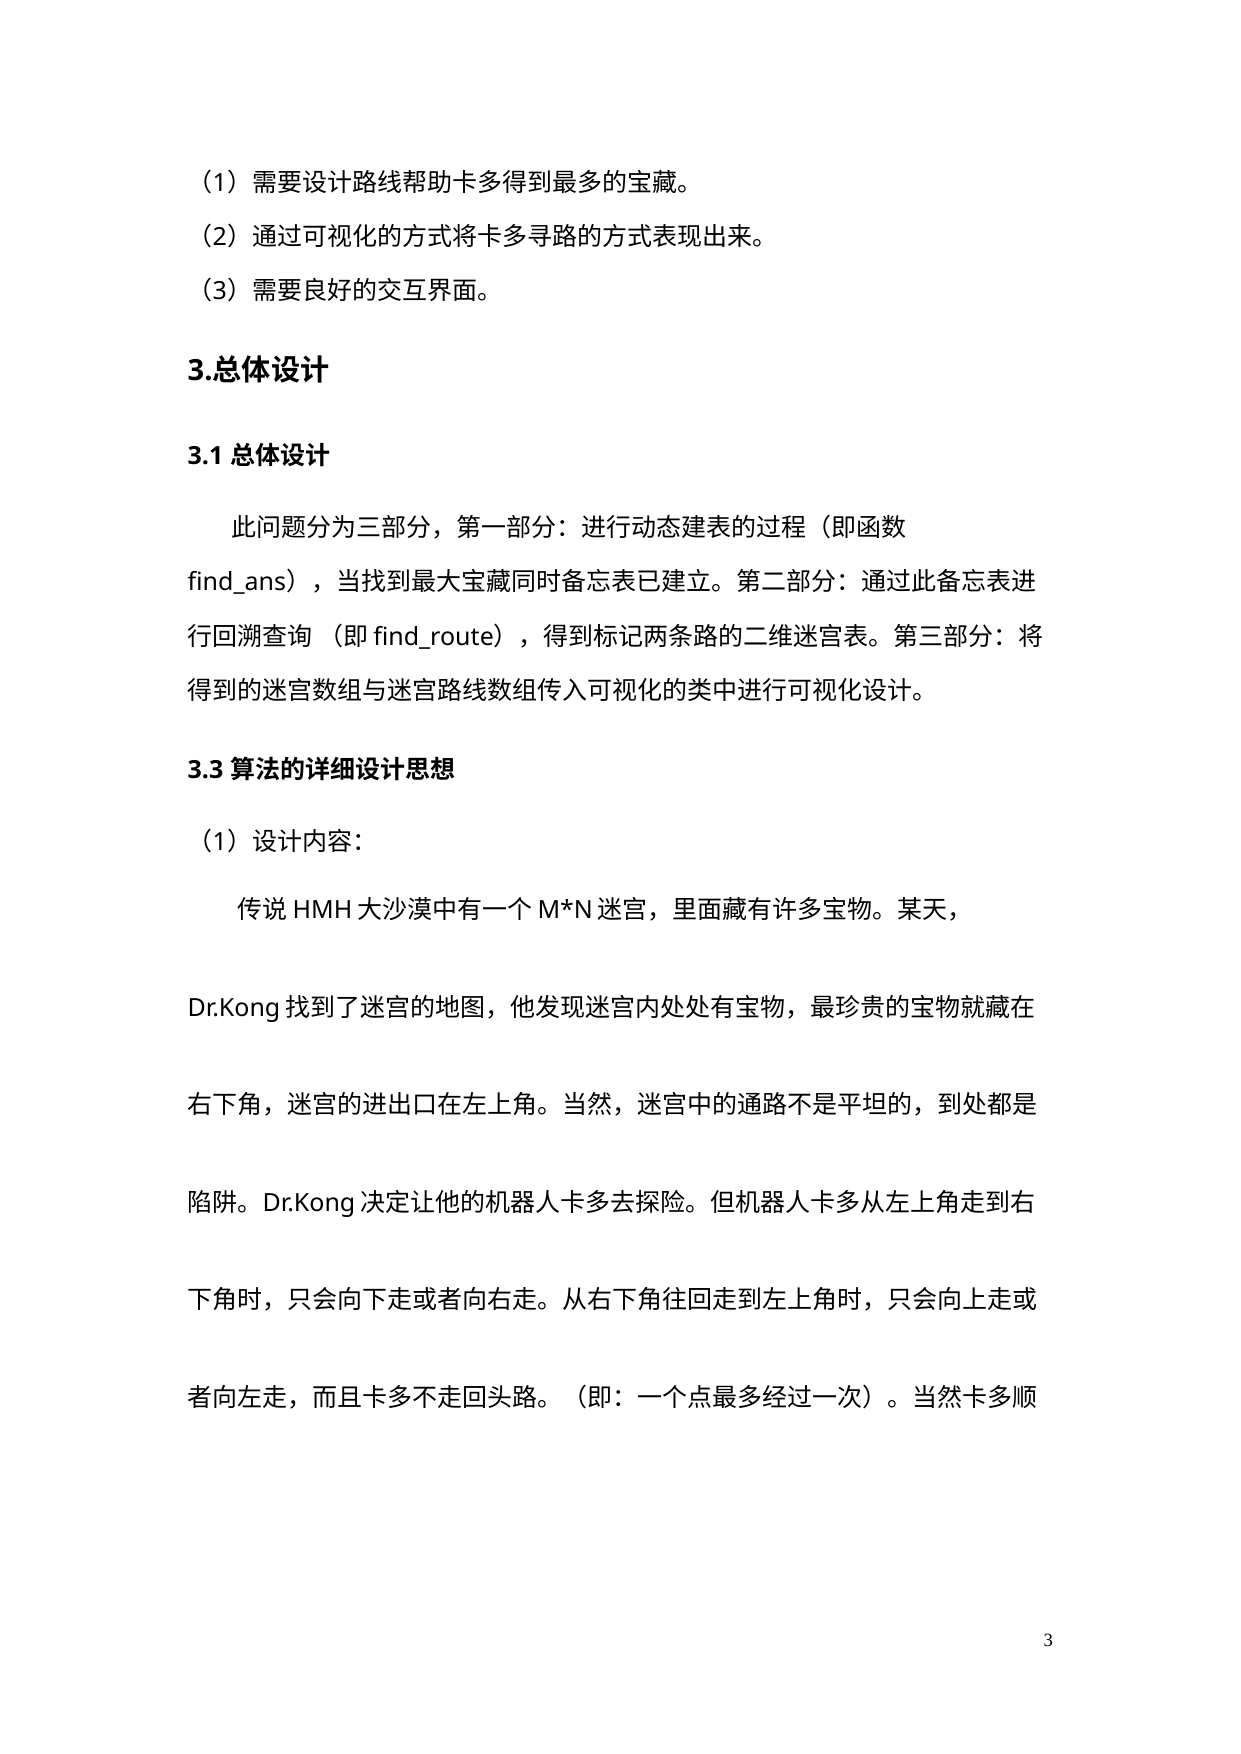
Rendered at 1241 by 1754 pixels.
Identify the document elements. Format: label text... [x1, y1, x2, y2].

text （1）需要设计路线帮助卡多得到最多的宝藏。 [187, 162, 1053, 198]
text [187, 875, 1053, 1428]
subtitle 3.总体设计 [187, 336, 1053, 401]
subtitle 3.3 算法的详细设计思想 [187, 735, 1053, 800]
subtitle 3.1 总体设计 [187, 421, 1053, 486]
text （3）需要良好的交互界面。 [187, 271, 1053, 307]
text （1）设计内容： [187, 821, 1053, 857]
text 此问题分为三部分，第一部分：进行动态建表的过程（即函数find_ans），当找到最大宝藏同时备忘表已建立。第二部分：通过此备忘表进行回溯查询 （即find_route），得到标记两条路的二维迷宫表。第三部分：将得到的迷宫数组与迷宫路线数组传入可视化的类中进行可视化设计。 [187, 507, 1053, 707]
text （2）通过可视化的方式将卡多寻路的方式表现出来。 [187, 216, 1053, 253]
